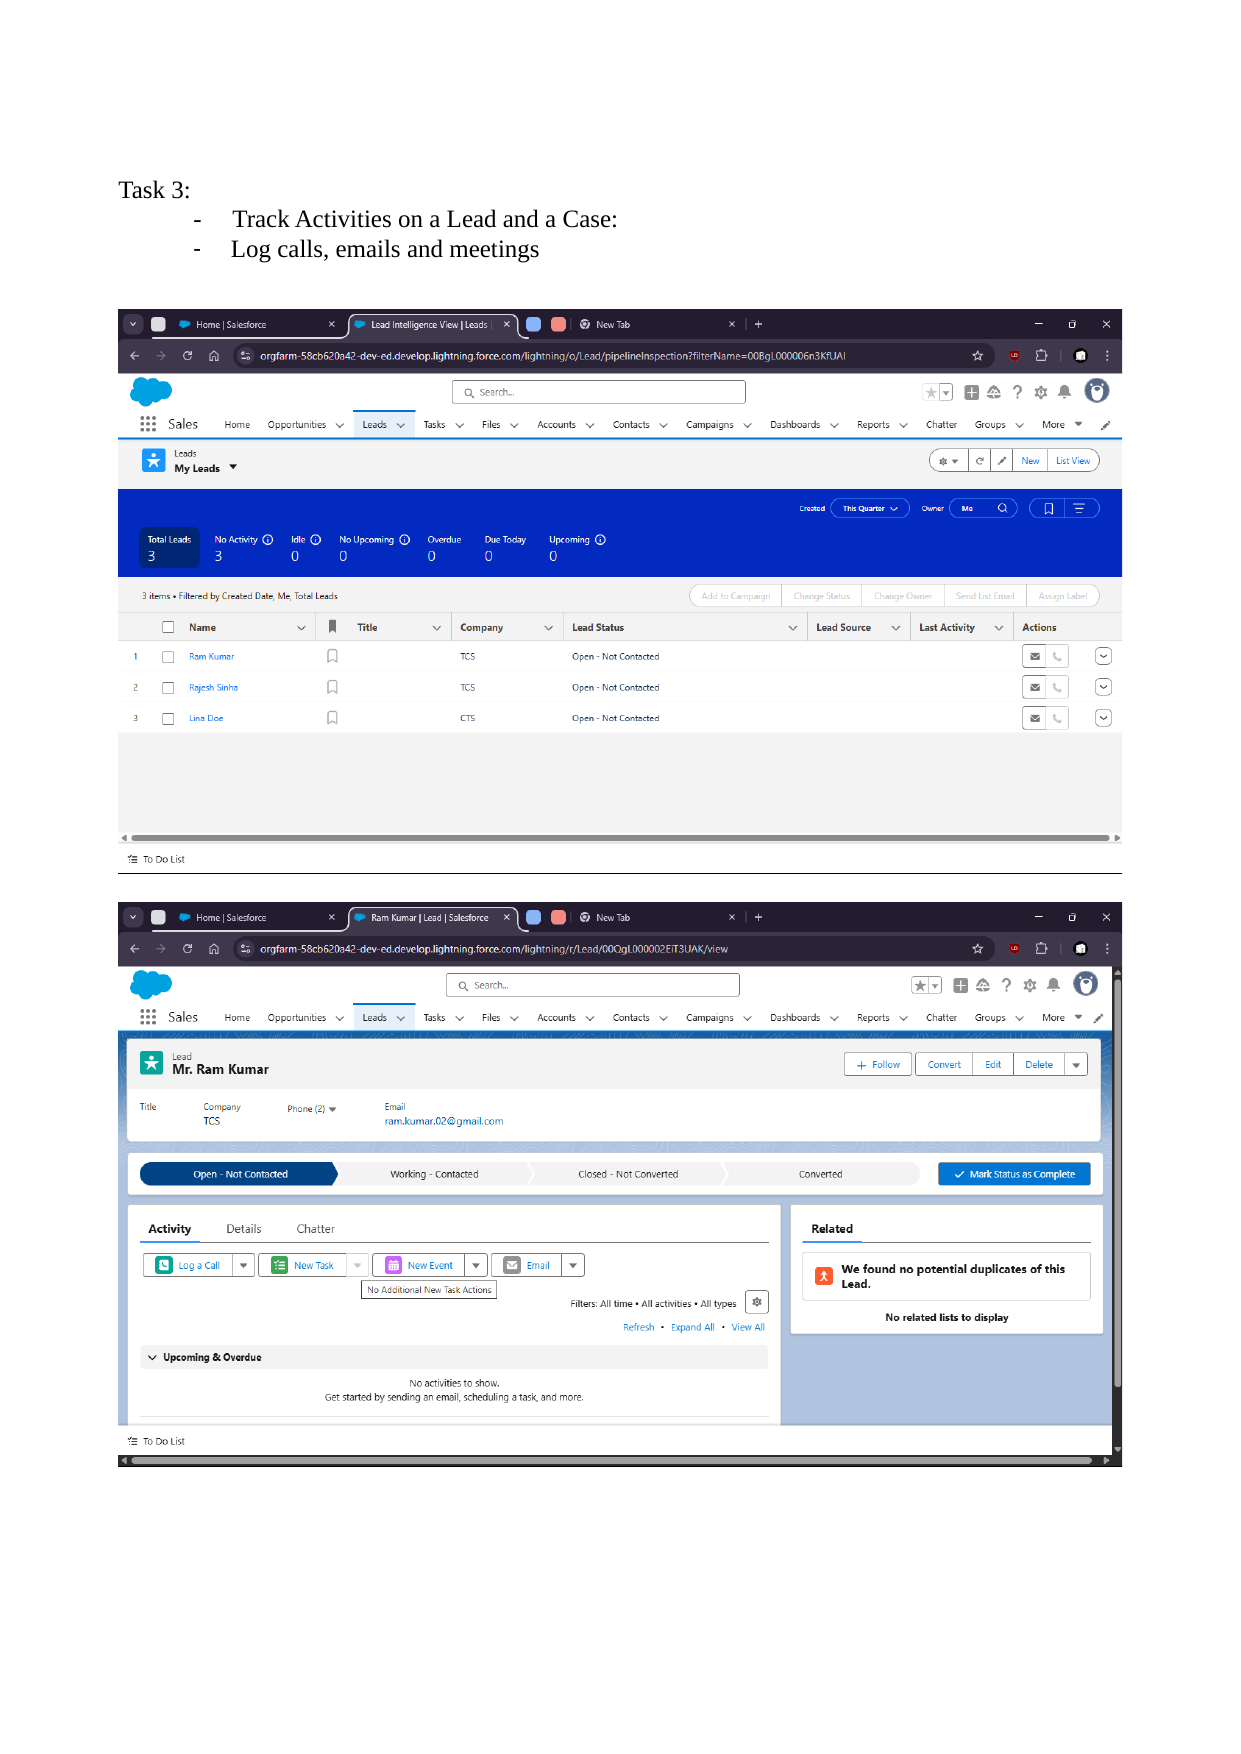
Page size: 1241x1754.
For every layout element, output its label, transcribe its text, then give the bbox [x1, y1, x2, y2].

text Task 3: [118, 176, 1122, 204]
picture [118, 902, 1123, 1467]
list Log calls, emails and meetings [193, 233, 1122, 264]
list - Track Activities on a Lead and a Case: [193, 204, 1122, 233]
picture [118, 309, 1123, 874]
